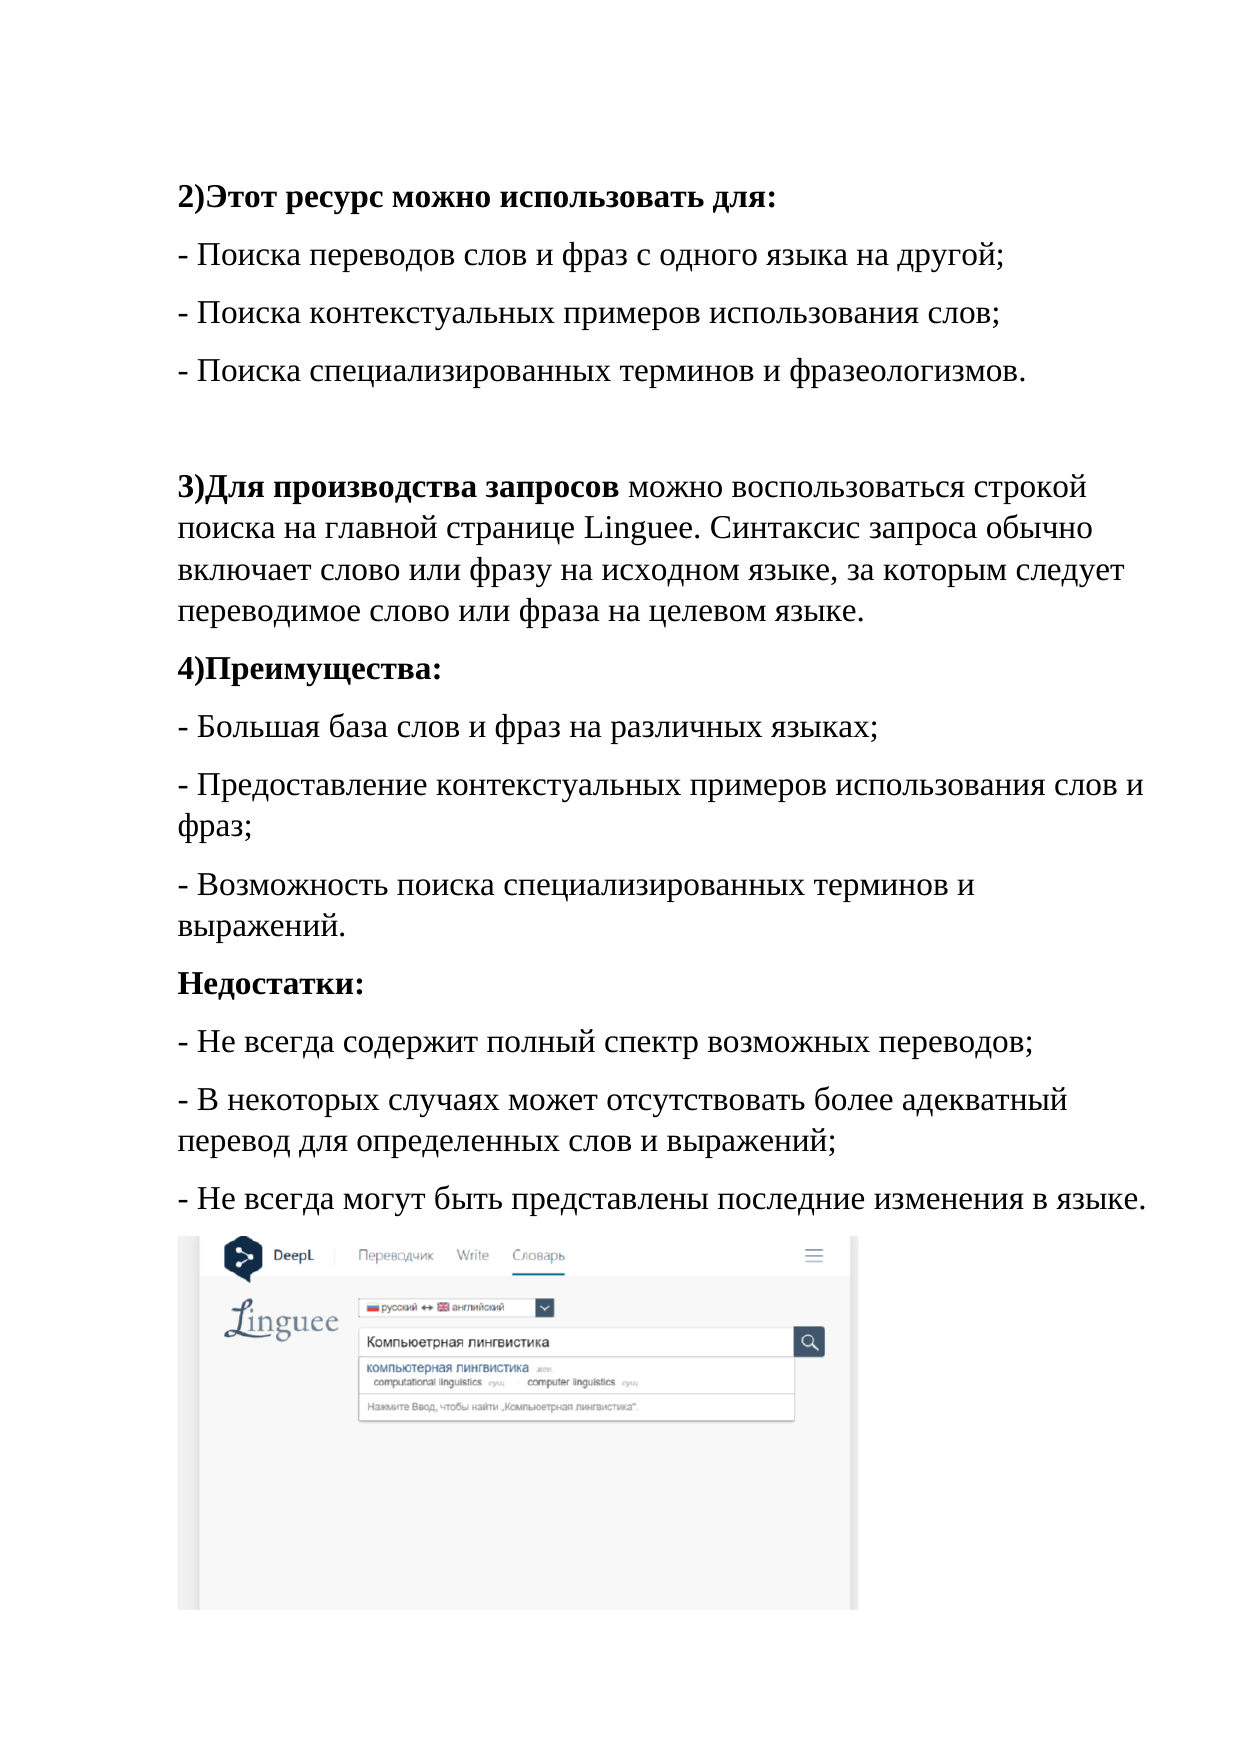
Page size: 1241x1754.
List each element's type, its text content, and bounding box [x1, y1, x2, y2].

text - Предоставление контекстуальных примеров использования слов и фраз; [177, 764, 1152, 844]
text 4)Преимущества: [177, 648, 1152, 687]
text - Поиска контекстуальных примеров использования слов; [177, 292, 1152, 331]
text - Не всегда содержит полный спектр возможных переводов; [177, 1021, 1152, 1059]
picture [177, 1236, 859, 1610]
text Недостатки: [177, 963, 1152, 1001]
text - Поиска переводов слов и фраз с одного языка на другой; [177, 234, 1152, 272]
text 3)Для производства запросов можно воспользоваться строкой поиска на главной странице Linguee. Синтаксис запроса обычно включает слово или фразу на исходном языке, за которым следует переводимое слово или фраза на целевом языке. [177, 466, 1152, 629]
text - В некоторых случаях может отсутствовать более адекватный перевод для определенных слов и выражений; [177, 1079, 1152, 1159]
text - Большая база слов и фраз на различных языках; [177, 706, 1152, 745]
text - Не всегда могут быть представлены последние изменения в языке. [177, 1178, 1152, 1217]
text - Возможность поиска специализированных терминов и выражений. [177, 864, 1152, 943]
text 2)Этот ресурс можно использовать для: [177, 176, 1152, 214]
text - Поиска специализированных терминов и фразеологизмов. [177, 350, 1152, 388]
